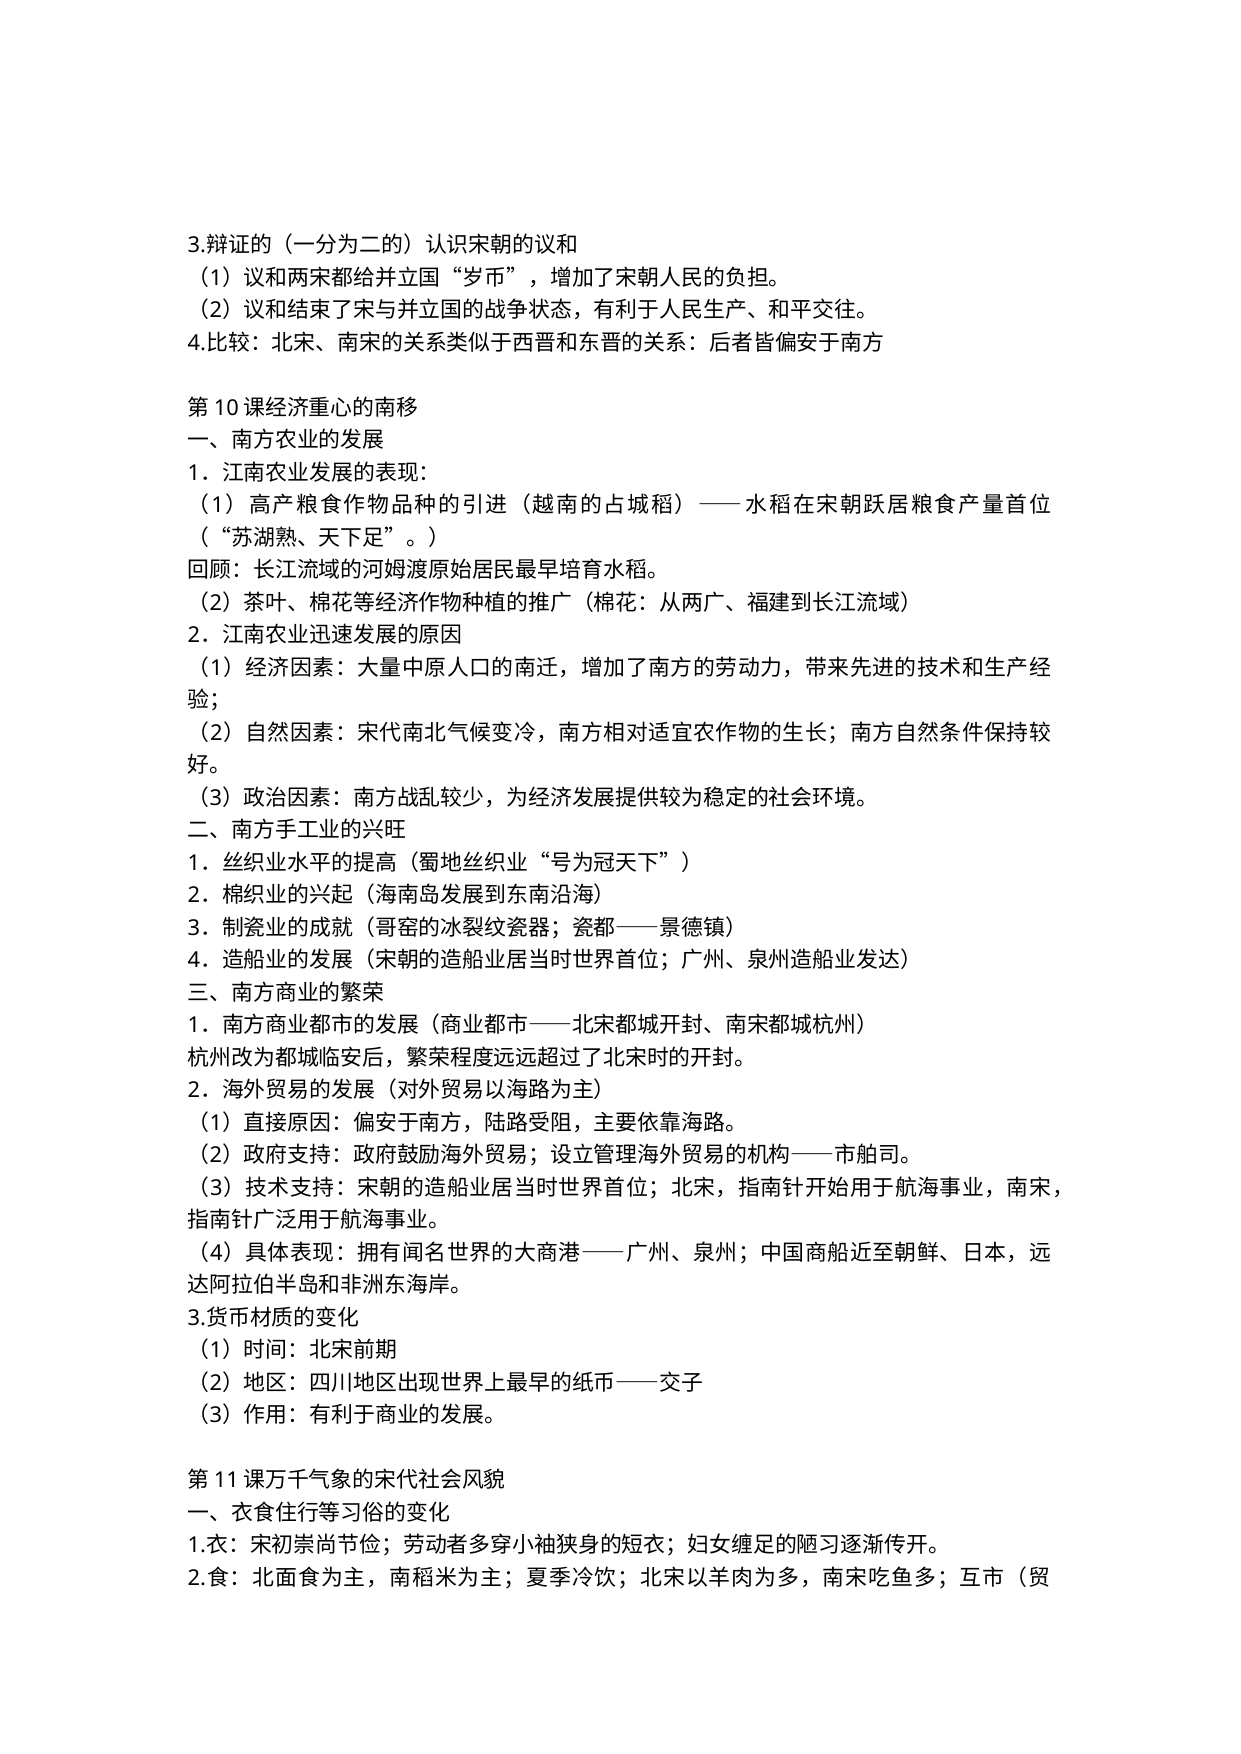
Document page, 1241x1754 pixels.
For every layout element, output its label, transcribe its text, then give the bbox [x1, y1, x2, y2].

text （1）时间：北宋前期 [187, 1332, 1053, 1364]
text （2）地区：四川地区出现世界上最早的纸币——交子 [187, 1364, 1053, 1397]
text （4）具体表现：拥有闻名世界的大商港——广州、泉州；中国商船近至朝鲜、日本，远达阿拉伯半岛和非洲东海岸。 [187, 1234, 1053, 1299]
text 第10课经济重心的南移 [187, 389, 1053, 422]
text 一、衣食住行等习俗的变化 [187, 1494, 1053, 1527]
text 1．江南农业发展的表现： [187, 454, 1053, 487]
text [187, 1559, 1053, 1592]
text （2）自然因素：宋代南北气候变冷，南方相对适宜农作物的生长；南方自然条件保持较好。 [187, 714, 1053, 779]
text 回顾：长江流域的河姆渡原始居民最早培育水稻。 [187, 552, 1053, 584]
text （2）议和结束了宋与并立国的战争状态，有利于人民生产、和平交往。 [187, 292, 1053, 324]
text （2）茶叶、棉花等经济作物种植的推广（棉花：从两广、福建到长江流域） [187, 584, 1053, 617]
text （3）技术支持：宋朝的造船业居当时世界首位；北宋，指南针开始用于航海事业，南宋，指南针广泛用于航海事业。 [187, 1169, 1053, 1234]
text 1．南方商业都市的发展（商业都市——北宋都城开封、南宋都城杭州） [187, 1007, 1053, 1039]
text （3）政治因素：南方战乱较少，为经济发展提供较为稳定的社会环境。 [187, 779, 1053, 812]
text 三、南方商业的繁荣 [187, 974, 1053, 1007]
text （1）直接原因：偏安于南方，陆路受阻，主要依靠海路。 [187, 1104, 1053, 1137]
text 4.比较：北宋、南宋的关系类似于西晋和东晋的关系：后者皆偏安于南方 [187, 324, 1053, 357]
text 3.货币材质的变化 [187, 1299, 1053, 1332]
text （1）议和两宋都给并立国“岁币”，增加了宋朝人民的负担。 [187, 259, 1053, 292]
text 杭州改为都城临安后，繁荣程度远远超过了北宋时的开封。 [187, 1039, 1053, 1072]
text 第11课万千气象的宋代社会风貌 [187, 1462, 1053, 1494]
text （1）高产粮食作物品种的引进（越南的占城稻）——水稻在宋朝跃居粮食产量首位（“苏湖熟、天下足”。） [187, 487, 1053, 552]
text （2）政府支持：政府鼓励海外贸易；设立管理海外贸易的机构——市舶司。 [187, 1137, 1053, 1169]
text 2．海外贸易的发展（对外贸易以海路为主） [187, 1072, 1053, 1104]
text （3）作用：有利于商业的发展。 [187, 1397, 1053, 1429]
text 2．江南农业迅速发展的原因 [187, 617, 1053, 649]
text 1.衣：宋初崇尚节俭；劳动者多穿小袖狭身的短衣；妇女缠足的陋习逐渐传开。 [187, 1527, 1053, 1559]
text 3．制瓷业的成就（哥窑的冰裂纹瓷器；瓷都——景德镇） [187, 909, 1053, 942]
text 4．造船业的发展（宋朝的造船业居当时世界首位；广州、泉州造船业发达） [187, 942, 1053, 974]
text 3.辩证的（一分为二的）认识宋朝的议和 [187, 227, 1053, 259]
text 1．丝织业水平的提高（蜀地丝织业“号为冠天下”） [187, 844, 1053, 877]
text （1）经济因素：大量中原人口的南迁，增加了南方的劳动力，带来先进的技术和生产经验； [187, 649, 1053, 714]
text 一、南方农业的发展 [187, 422, 1053, 454]
text 二、南方手工业的兴旺 [187, 812, 1053, 844]
text 2．棉织业的兴起（海南岛发展到东南沿海） [187, 877, 1053, 909]
